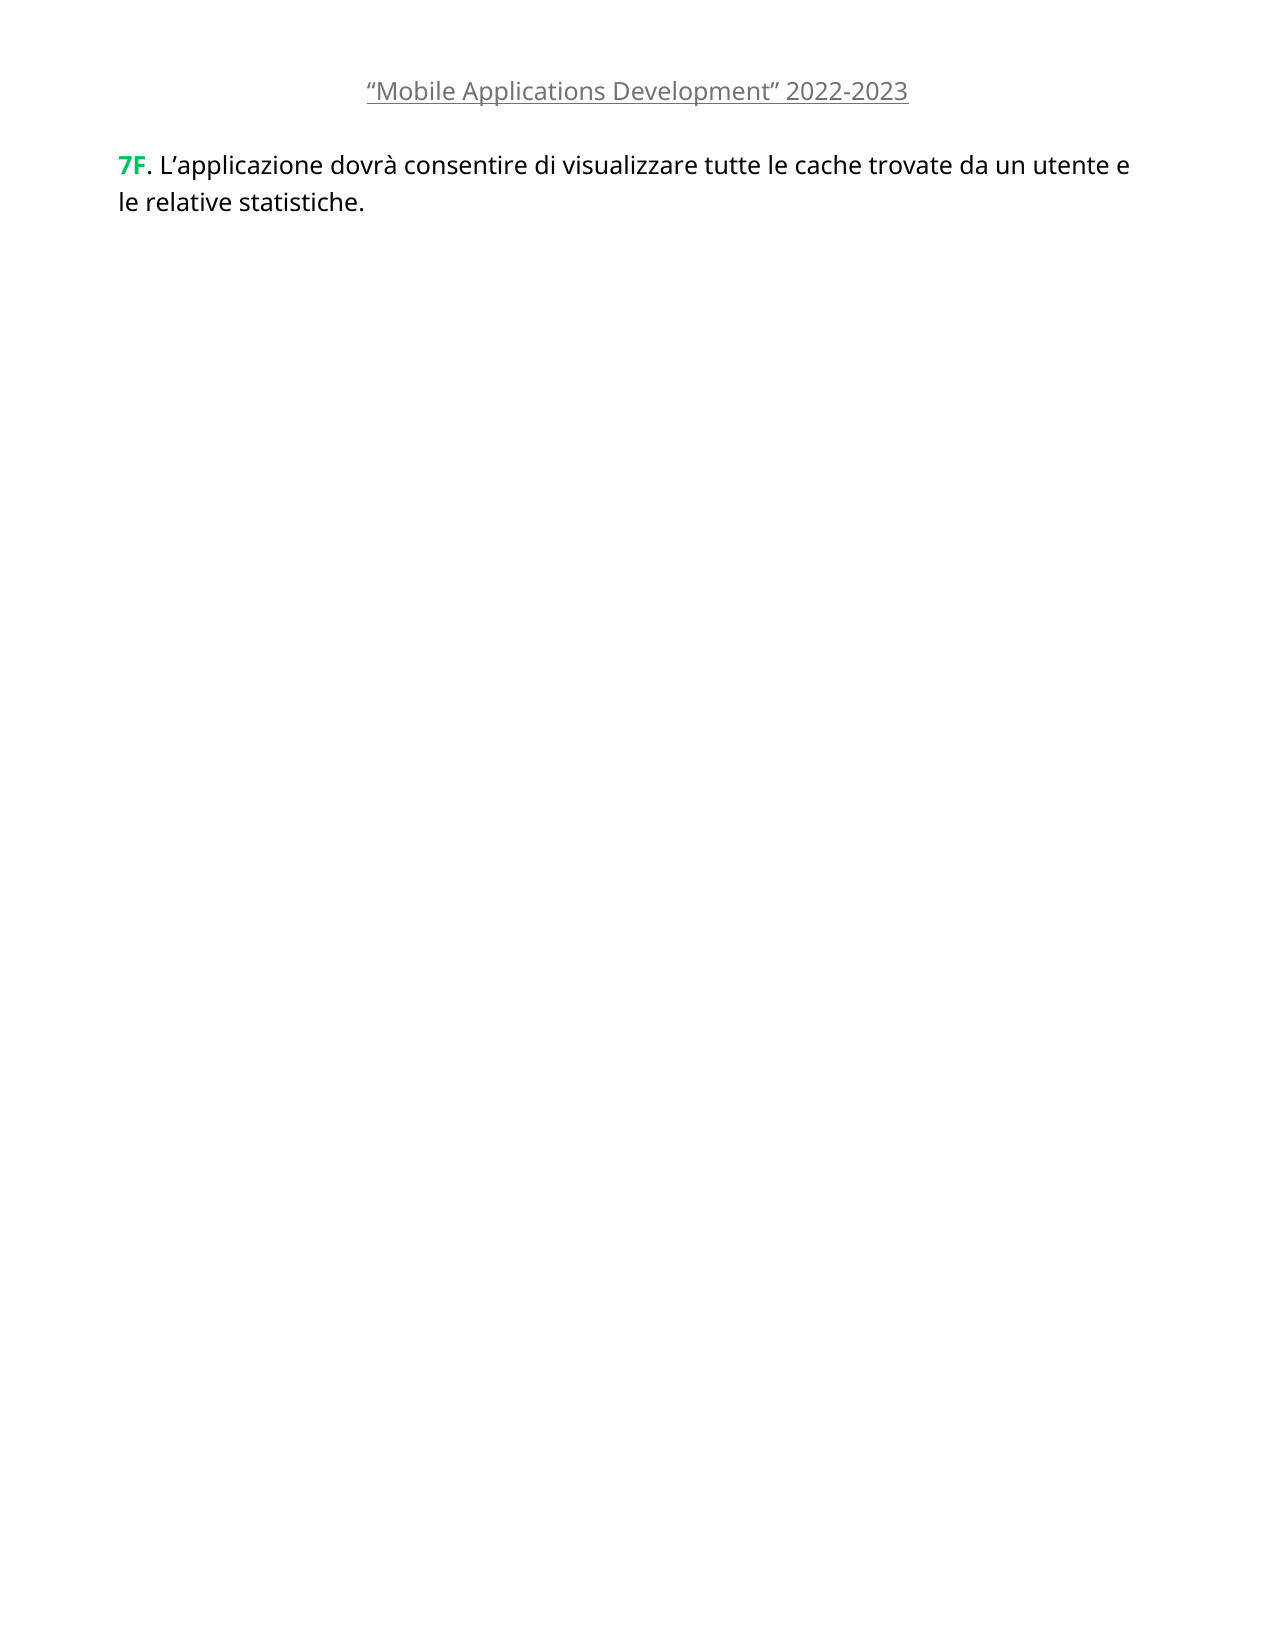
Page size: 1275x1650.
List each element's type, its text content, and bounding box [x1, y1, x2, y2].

text 7F. L’applicazione dovrà consentire di visualizzare tutte le cache trovate da un utente e le relative statistiche. [118, 148, 1157, 218]
